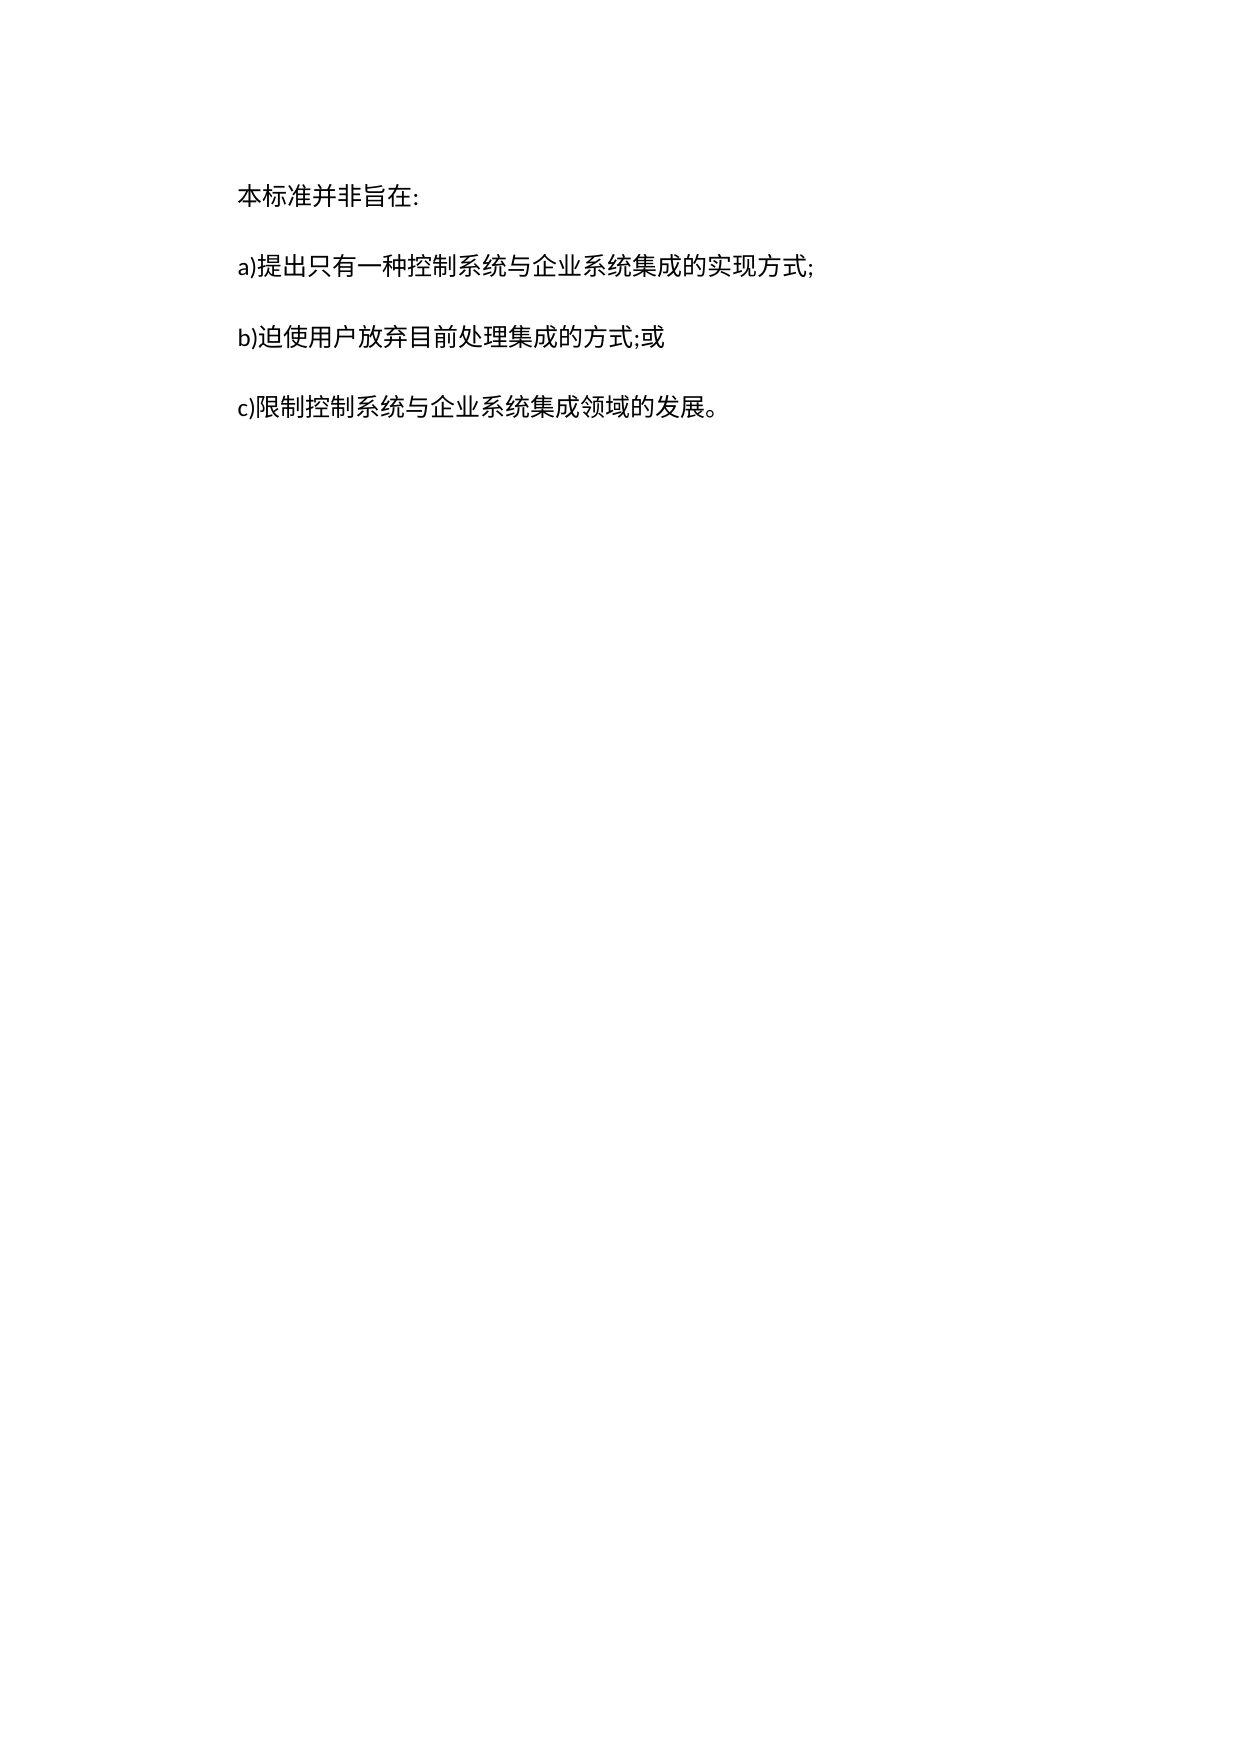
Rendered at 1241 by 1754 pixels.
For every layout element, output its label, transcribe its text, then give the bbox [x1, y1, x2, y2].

text a)提出只有一种控制系统与企业系统集成的实现方式; [187, 232, 1053, 297]
text 本标准并非旨在: [187, 162, 1053, 227]
text c)限制控制系统与企业系统集成领域的发展。 [187, 373, 1053, 438]
text b)迫使用户放弃目前处理集成的方式;或 [187, 303, 1053, 368]
